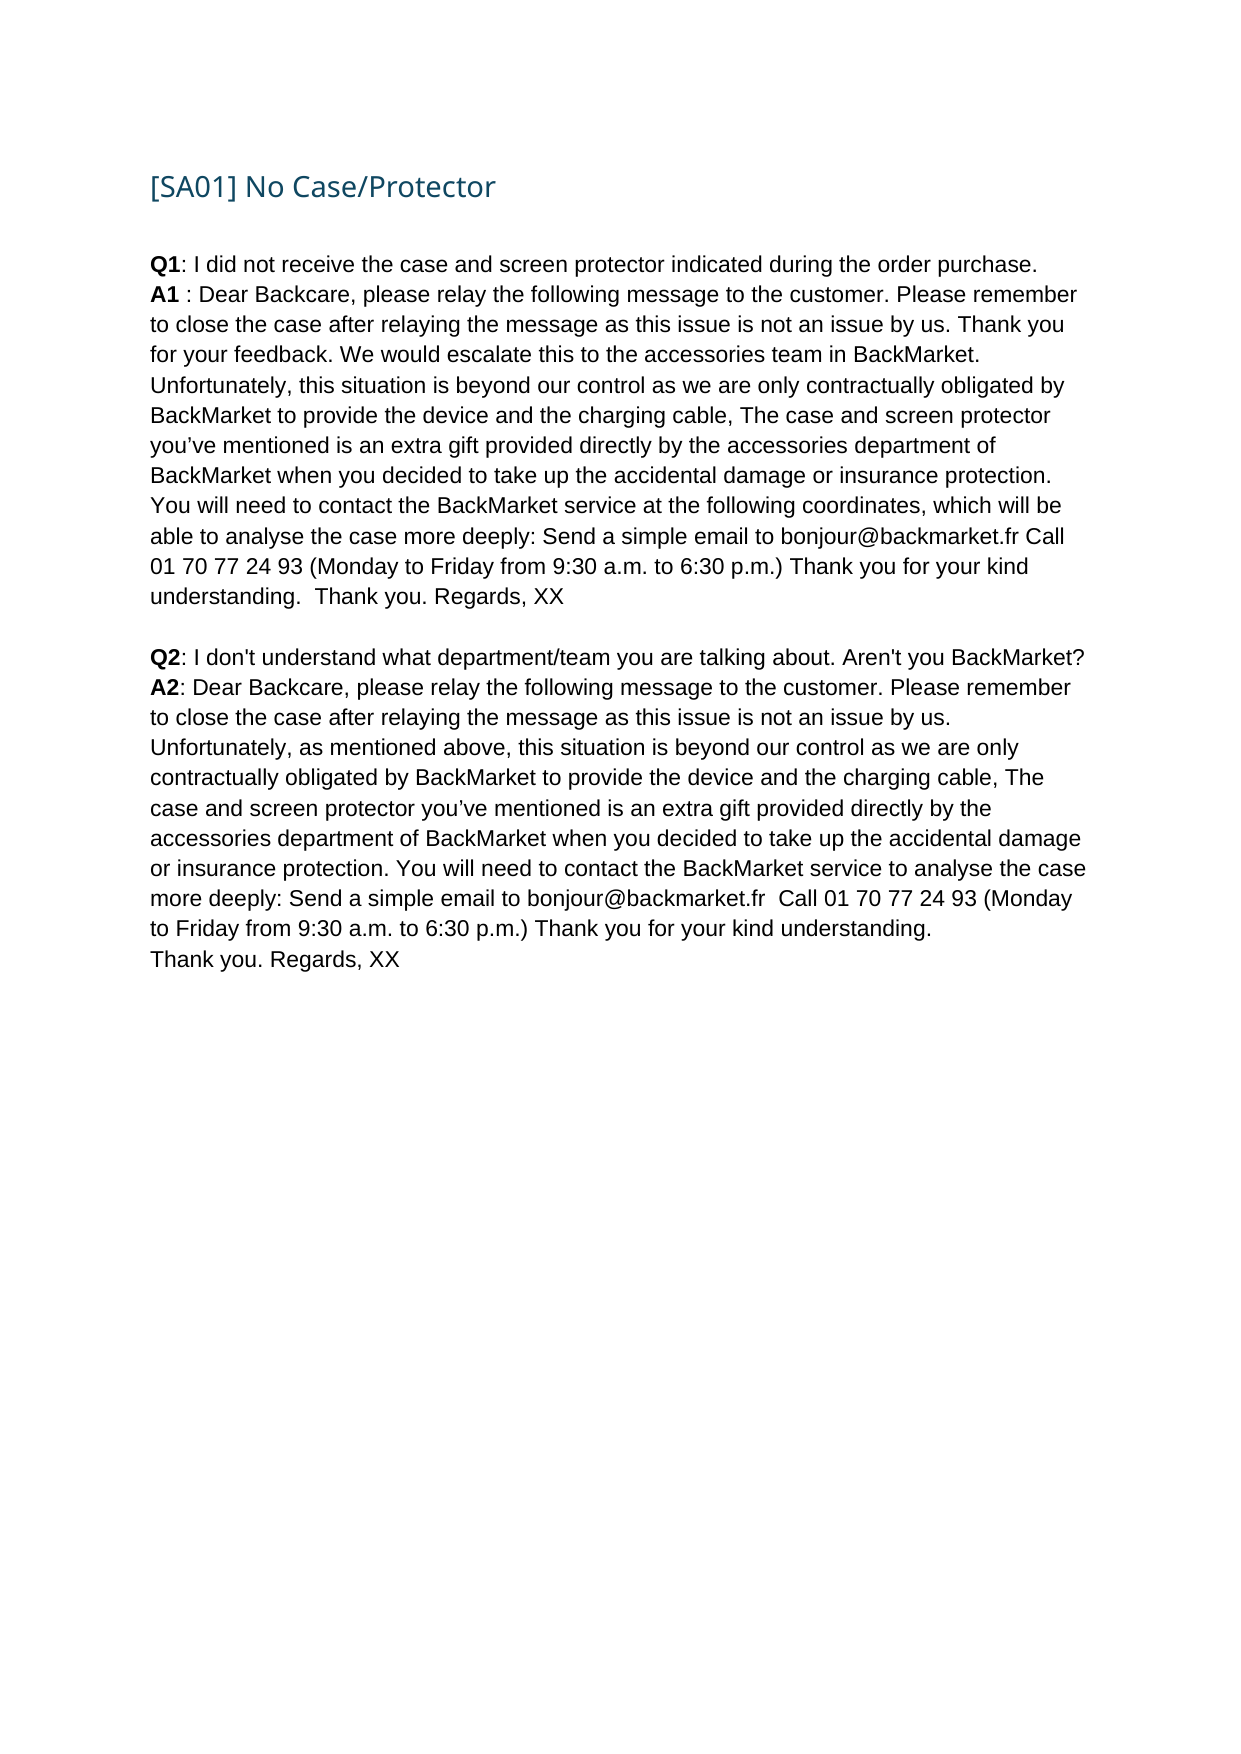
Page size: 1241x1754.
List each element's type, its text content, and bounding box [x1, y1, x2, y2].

subtitle [SA01] No Case/Protector [150, 167, 1090, 206]
text Thank you. Regards, XX [150, 946, 1090, 972]
text Q2: I don't understand what department/team you are talking about. Aren't you BackMarket? [150, 643, 1090, 670]
text Q1: I did not receive the case and screen protector indicated during the order purchase. [150, 251, 1090, 277]
text You will need to contact the BackMarket service at the following coordinates, which will be able to analyse the case more deeply: Send a simple email to bonjour@backmarket.fr Call 01 70 77 24 93 (Monday to Friday from 9:30 a.m. to 6:30 p.m.) Thank you for your kind understanding. Thank you. Regards, XX [150, 492, 1090, 609]
text A1 : Dear Backcare, please relay the following message to the customer. Please remember to close the case after relaying the message as this issue is not an issue by us. Thank you for your feedback. We would escalate this to the accessories team in BackMarket. Unfortunately, this situation is beyond our control as we are only contractually obligated by BackMarket to provide the device and the charging cable, The case and screen protector you’ve mentioned is an extra gift provided directly by the accessories department of BackMarket when you decided to take up the accidental damage or insurance protection. [150, 281, 1090, 489]
text A2: Dear Backcare, please relay the following message to the customer. Please remember to close the case after relaying the message as this issue is not an issue by us. Unfortunately, as mentioned above, this situation is beyond our control as we are only contractually obligated by BackMarket to provide the device and the charging cable, The case and screen protector you’ve mentioned is an extra gift provided directly by the accessories department of BackMarket when you decided to take up the accidental damage or insurance protection. You will need to contact the BackMarket service to analyse the case more deeply: Send a simple email to bonjour@backmarket.fr Call 01 70 77 24 93 (Monday to Friday from 9:30 a.m. to 6:30 p.m.) Thank you for your kind understanding. [150, 674, 1090, 942]
